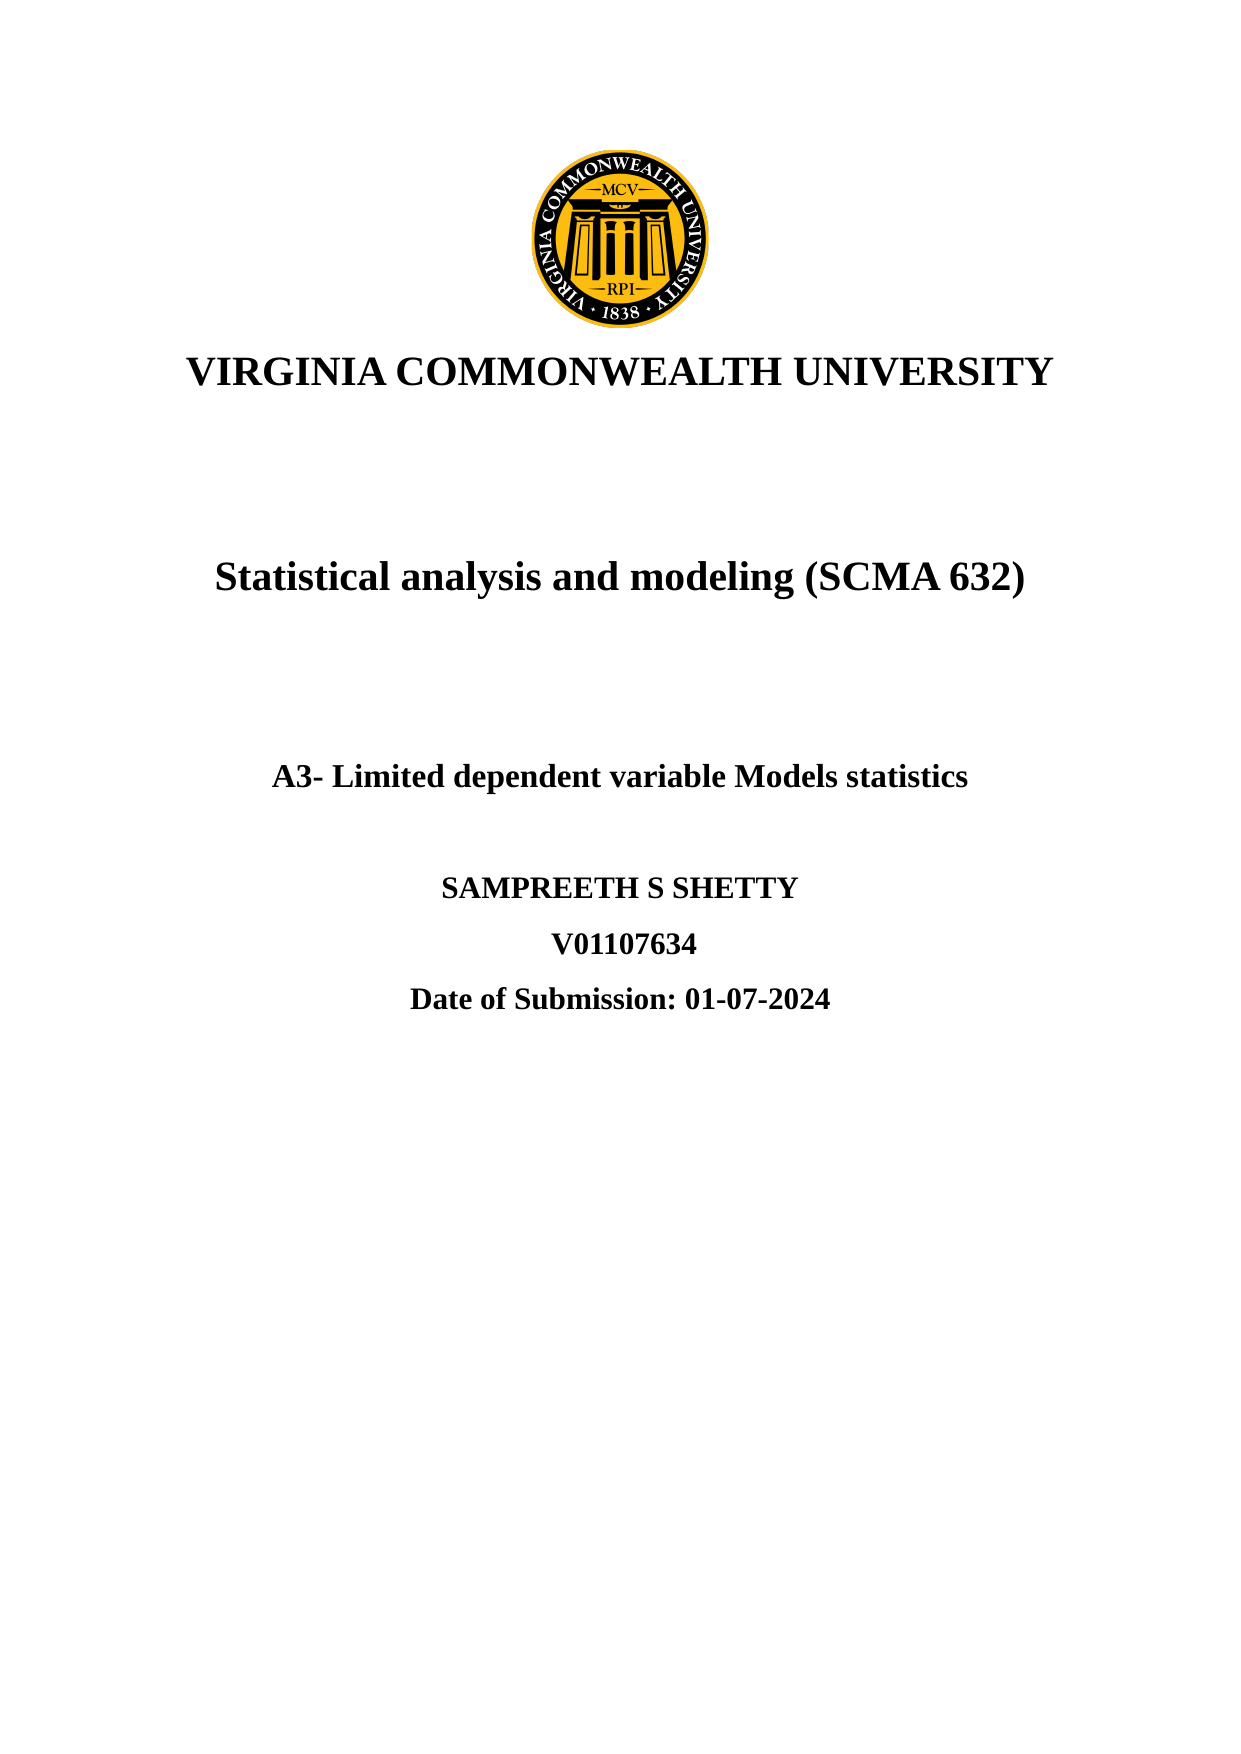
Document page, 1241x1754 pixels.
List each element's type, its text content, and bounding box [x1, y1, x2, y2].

text SAMPREETH S SHETTY [150, 869, 1090, 905]
text V01107634 [150, 925, 1090, 961]
text A3- Limited dependent variable Models statistics [150, 756, 1090, 794]
text Date of Submission: 01-07-2024 [150, 980, 1090, 1016]
text VIRGINIA COMMONWEALTH UNIVERSITY [150, 346, 1090, 394]
picture [531, 150, 709, 328]
text Statistical analysis and modeling (SCMA 632) [150, 551, 1090, 599]
